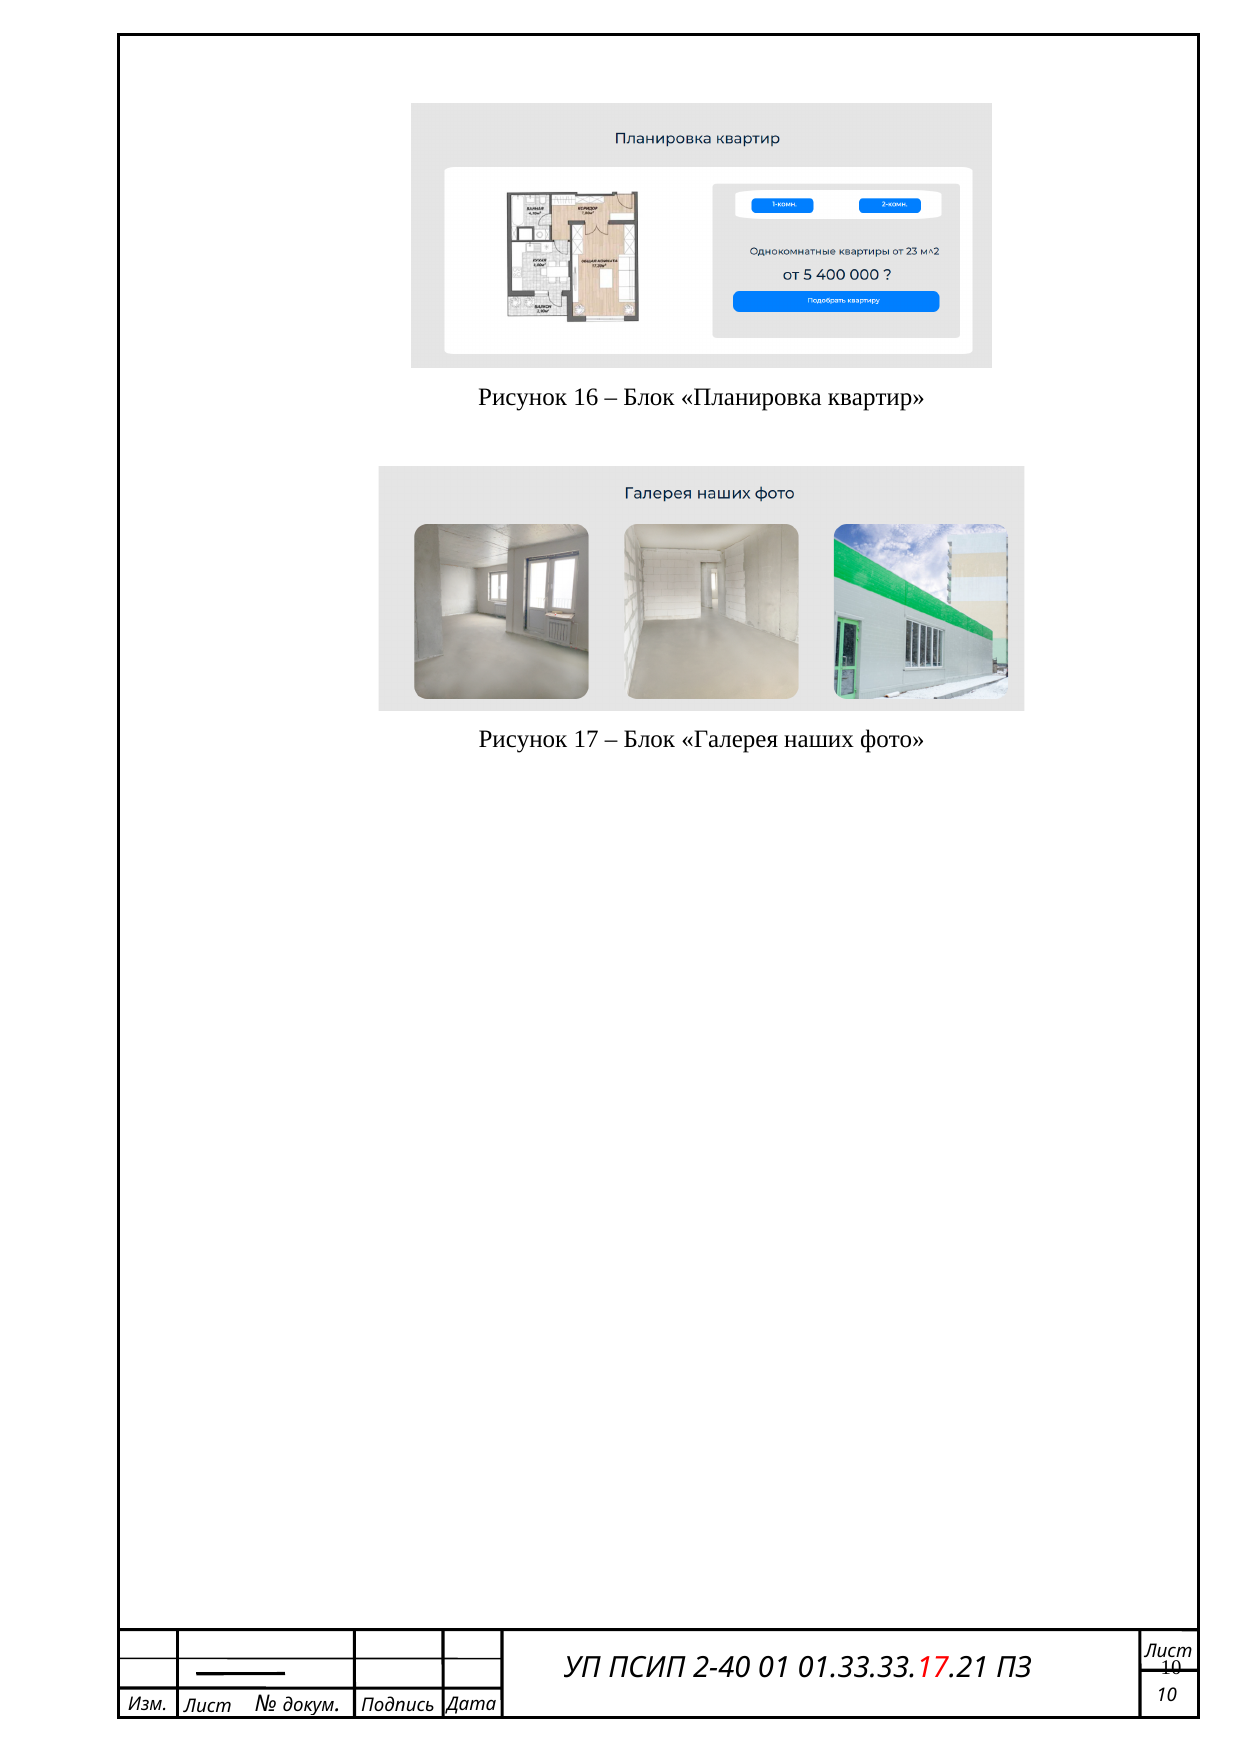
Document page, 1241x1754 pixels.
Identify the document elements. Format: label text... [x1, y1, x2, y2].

text Рисунок 16 – Блок «Планировка квартир» [148, 382, 1181, 411]
picture [411, 103, 992, 368]
picture [378, 466, 1025, 711]
text Рисунок 17 – Блок «Галерея наших фото» [148, 724, 1181, 753]
